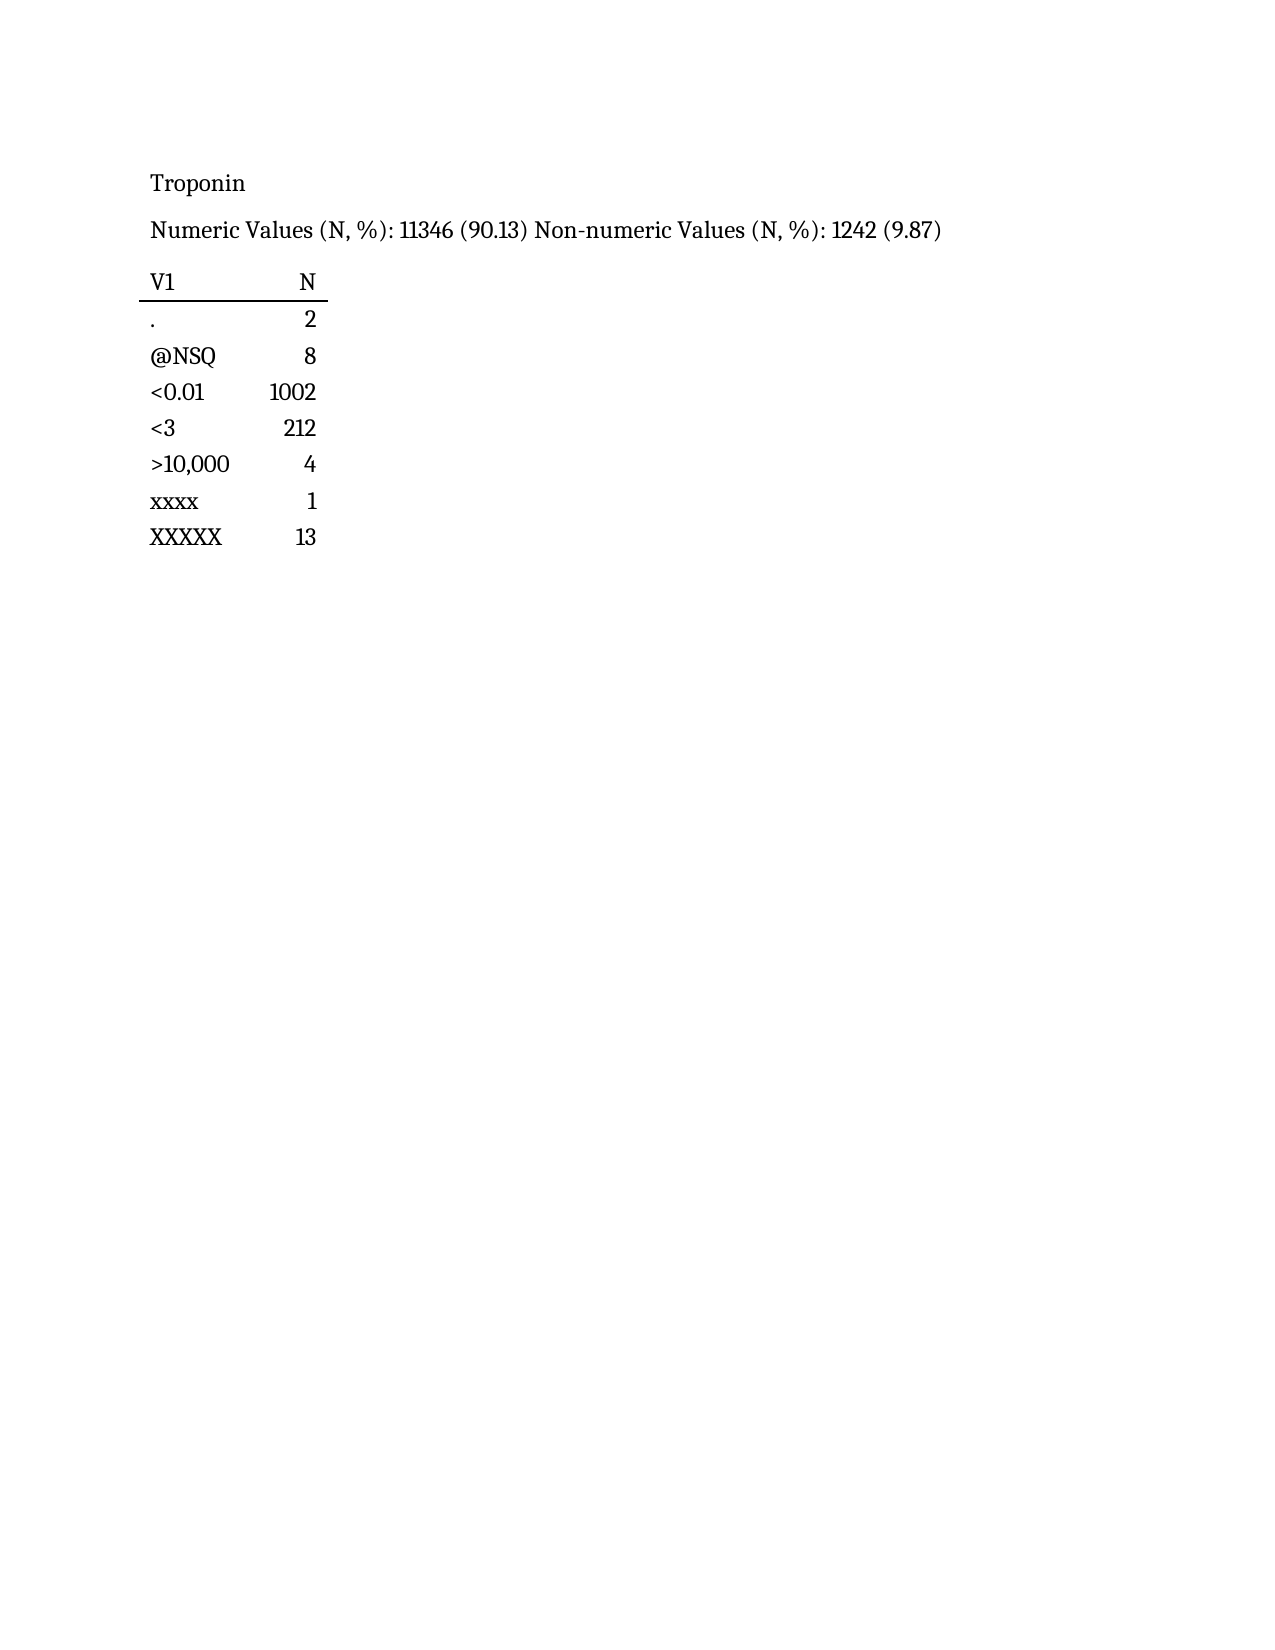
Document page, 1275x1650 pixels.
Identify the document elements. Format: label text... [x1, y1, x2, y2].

table_cell 2 [250, 302, 327, 338]
table_cell <3 [139, 410, 249, 447]
table_cell XXXXX [139, 519, 249, 555]
table_cell >10,000 [139, 447, 249, 483]
table_cell @NSQ [139, 338, 249, 374]
table_header V1 [139, 264, 249, 300]
table_cell 8 [250, 338, 327, 374]
table_cell . [139, 302, 249, 338]
table_cell <0.01 [139, 374, 249, 410]
text Numeric Values (N, %): 11346 (90.13) Non-numeric Values (N, %): 1242 (9.87) [150, 216, 1125, 245]
table_cell 4 [250, 447, 327, 483]
table_cell 212 [250, 410, 327, 447]
table_cell 1 [250, 483, 327, 519]
table_header N [250, 264, 327, 300]
text Troponin [150, 169, 1125, 197]
table_cell 1002 [250, 374, 327, 410]
table_cell 13 [250, 519, 327, 555]
table_cell xxxx [139, 483, 249, 519]
